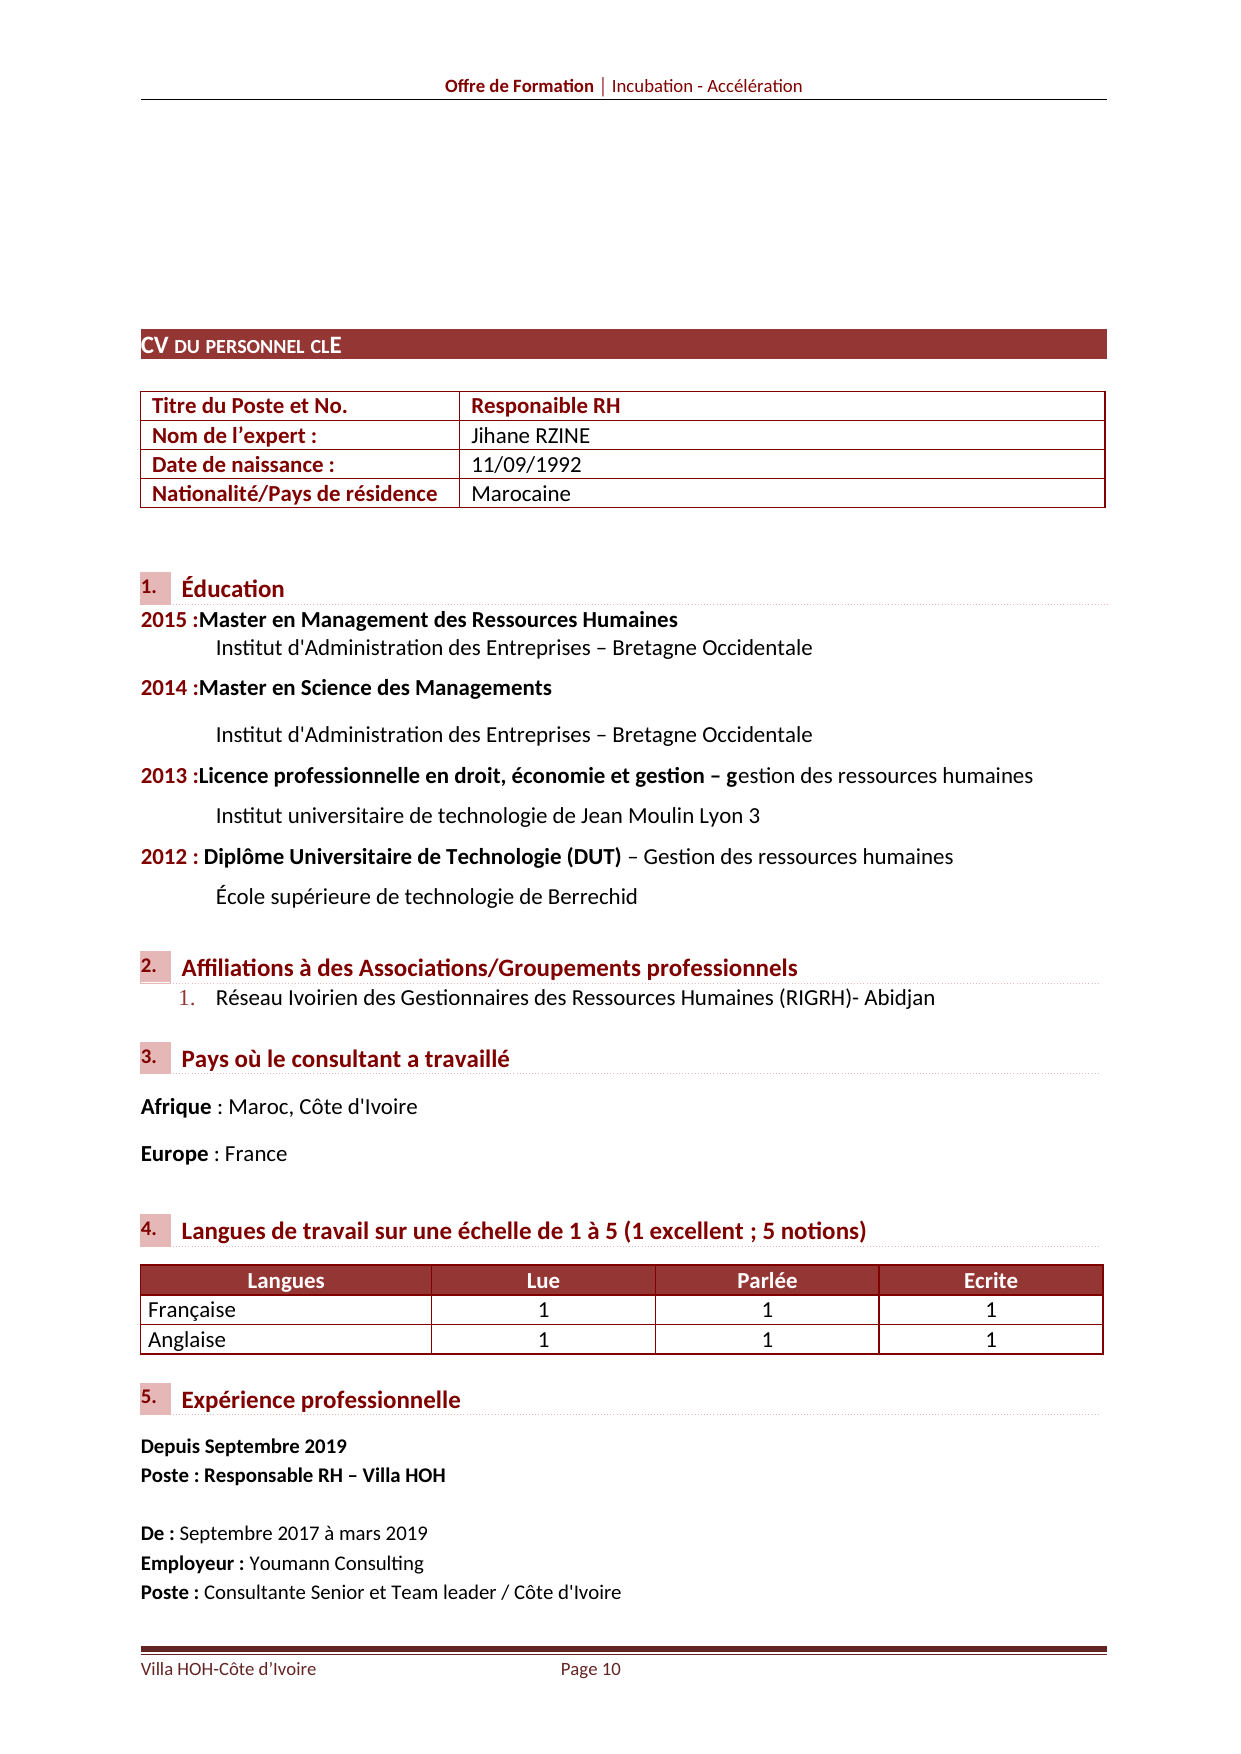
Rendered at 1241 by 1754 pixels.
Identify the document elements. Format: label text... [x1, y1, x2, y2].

text 2013 :Licence professionnelle en droit, économie et gestion – gestion des ressources humaines [141, 761, 1137, 789]
table_cell 1 [880, 1296, 1102, 1323]
table_header Titre du Poste et No. [141, 392, 459, 420]
table_header Lue [432, 1266, 655, 1294]
table_header Responaible RH [460, 392, 1104, 420]
text 2012 : Diplôme Universitaire de Technologie (DUT) – Gestion des ressources humaines [141, 842, 1137, 870]
text Employeur : Youmann Consulting [141, 1550, 1107, 1575]
table_header [141, 952, 170, 982]
table_header [141, 1043, 170, 1073]
table_header [141, 1384, 170, 1414]
table_header Affiliations à des Associations/Groupements professionnels [171, 951, 1099, 982]
table_cell Nationalité/Pays de résidence [141, 479, 459, 507]
table_header Langues de travail sur une échelle de 1 à 5 (1 excellent ; 5 notions) [171, 1214, 1099, 1246]
table_cell Jihane RZINE [460, 421, 1104, 449]
table_cell 11/09/1992 [460, 450, 1104, 478]
table_cell 1 [432, 1296, 655, 1323]
table_cell 1 [656, 1296, 878, 1323]
table_cell Nom de l’expert : [141, 421, 459, 449]
table_header Expérience professionnelle [171, 1383, 1099, 1414]
table_header Ecrite [880, 1266, 1102, 1294]
text De : Septembre 2017 à mars 2019 [141, 1521, 1107, 1546]
list Réseau Ivoirien des Gestionnaires des Ressources Humaines (RIGRH)- Abidjan [178, 983, 1107, 1012]
table_cell 1 [432, 1325, 655, 1353]
table_cell Date de naissance : [141, 450, 459, 478]
text Institut universitaire de technologie de Jean Moulin Lyon 3 [216, 801, 1137, 829]
text Poste : Responsable RH – Villa HOH [141, 1462, 1107, 1488]
text Institut d'Administration des Entreprises – Bretagne Occidentale [141, 720, 1107, 748]
table_header [141, 1215, 170, 1246]
text Afrique : Maroc, Côte d'Ivoire [141, 1092, 1107, 1120]
text 2014 :Master en Science des Managements [141, 673, 1137, 701]
text Europe : France [141, 1139, 1107, 1167]
table_cell Marocaine [460, 479, 1104, 507]
table_header Pays où le consultant a travaillé [171, 1042, 1099, 1073]
table_cell Anglaise [141, 1325, 431, 1353]
table_header Langues [141, 1266, 431, 1294]
table_cell 1 [880, 1325, 1102, 1353]
table_header Éducation [171, 572, 1108, 604]
text 2015 :Master en Management des Ressources Humaines [141, 605, 1107, 633]
text École supérieure de technologie de Berrechid [216, 882, 1137, 910]
subtitle CV du personnel clE [141, 329, 1107, 359]
text Depuis Septembre 2019 [141, 1433, 1107, 1458]
table_header Parlée [656, 1266, 878, 1294]
text Poste : Consultante Senior et Team leader / Côte d'Ivoire [141, 1579, 1107, 1604]
table_cell Française [141, 1296, 431, 1323]
text Institut d'Administration des Entreprises – Bretagne Occidentale [141, 633, 1107, 661]
table_header [141, 573, 170, 604]
table_cell 1 [656, 1325, 878, 1353]
